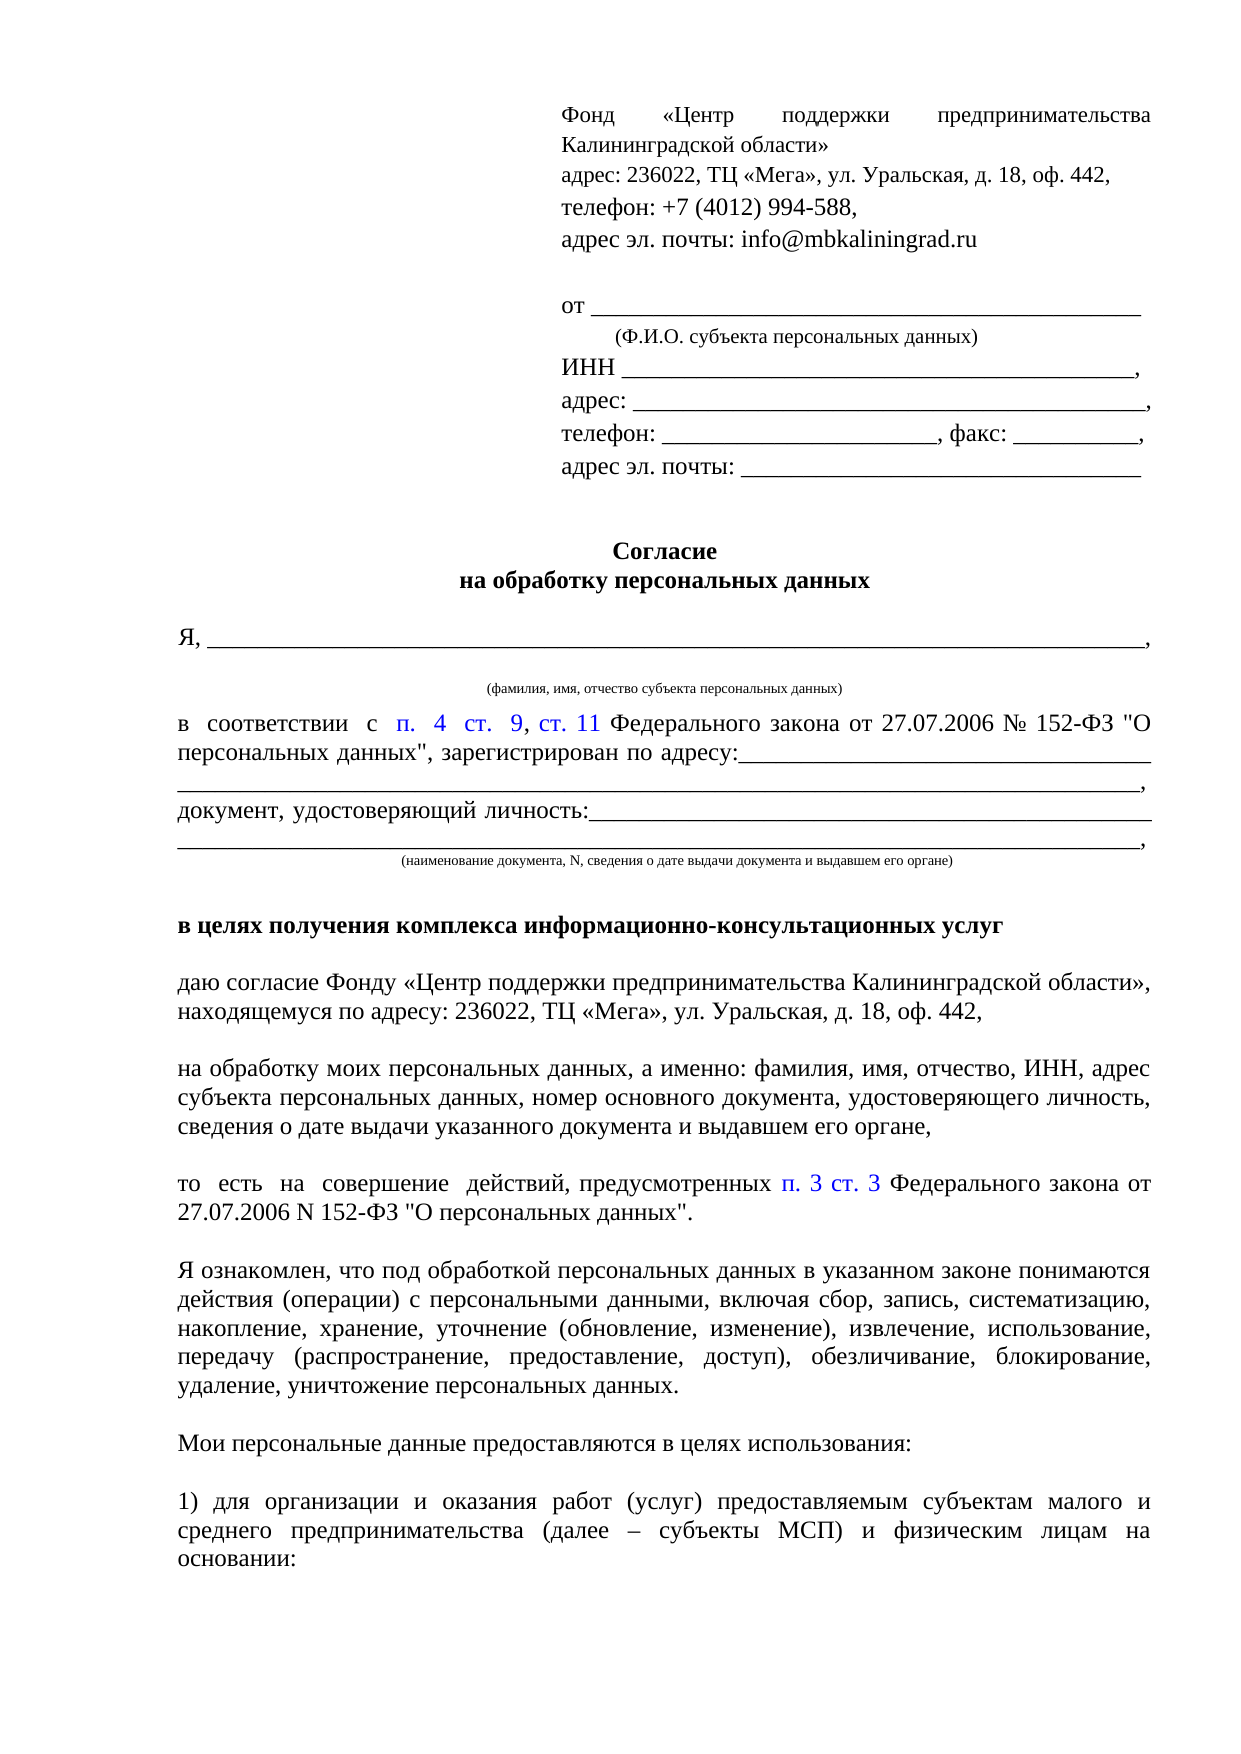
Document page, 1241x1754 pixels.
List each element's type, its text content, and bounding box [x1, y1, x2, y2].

text телефон: ______________________, факс: __________, [561, 418, 1152, 447]
text 1) для организации и оказания работ (услуг) предоставляемым субъектам малого и среднего предпринимательства (далее – субъекты МСП) и физическим лицам на основании: [177, 1486, 1152, 1572]
text в соответствии с п. 4 ст. 9, ст. 11 Федерального закона от 27.07.2006 № 152-ФЗ "О персональных данных", зарегистрирован по адресу:_________________________________ _____________________________________________________________________________, [177, 708, 1152, 795]
text телефон: +7 (4012) 994-588, [561, 192, 1152, 220]
text на обработку персональных данных [177, 565, 1152, 593]
text адрес: 236022, ТЦ «Мега», ул. Уральская, д. 18, оф. 442, [561, 161, 1152, 188]
text адрес эл. почты: ________________________________ [561, 451, 1152, 480]
text от ____________________________________________ [561, 291, 1152, 319]
text документ, удостоверяющий личность:_____________________________________________ _____________________________________________________________________________, [177, 795, 1152, 852]
text Я ознакомлен, что под обработкой персональных данных в указанном законе понимаются действия (операции) с персональными данными, включая сбор, запись, систематизацию, накопление, хранение, уточнение (обновление, изменение), извлечение, использование, передачу (распространение, предоставление, доступ), обезличивание, блокирование, удаление, уничтожение персональных данных. [177, 1255, 1152, 1399]
text то есть на совершение действий, предусмотренных п. 3 ст. 3 Федерального закона от 27.07.2006 N 152-ФЗ "О персональных данных". [177, 1168, 1152, 1226]
text Согласие [177, 536, 1152, 565]
text даю согласие Фонду «Центр поддержки предпринимательства Калининградской области», находящемуся по адресу: 236022, ТЦ «Мега», ул. Уральская, д. 18, оф. 442, [177, 967, 1152, 1025]
text (наименование документа, N, сведения о дате выдачи документа и выдавшем его органе) [177, 852, 1152, 881]
text (Ф.И.О. субъекта персональных данных) [177, 324, 1152, 348]
text в целях получения комплекса информационно-консультационных услуг [177, 910, 1152, 938]
text Я, ___________________________________________________________________________, (фамилия, имя, отчество субъекта персональных данных) [177, 622, 1152, 708]
text Мои персональные данные предоставляются в целях использования: [177, 1428, 1152, 1457]
text на обработку моих персональных данных, а именно: фамилия, имя, отчество, ИНН, адрес субъекта персональных данных, номер основного документа, удостоверяющего личность, сведения о дате выдачи указанного документа и выдавшем его органе, [177, 1053, 1152, 1140]
text ИНН _________________________________________, [561, 352, 1152, 381]
text Фонд «Центр поддержки предпринимательства Калининградской области» [561, 101, 1152, 157]
text адрес эл. почты: info@mbkaliningrad.ru [561, 224, 1152, 253]
text адрес: _________________________________________, [561, 385, 1152, 414]
